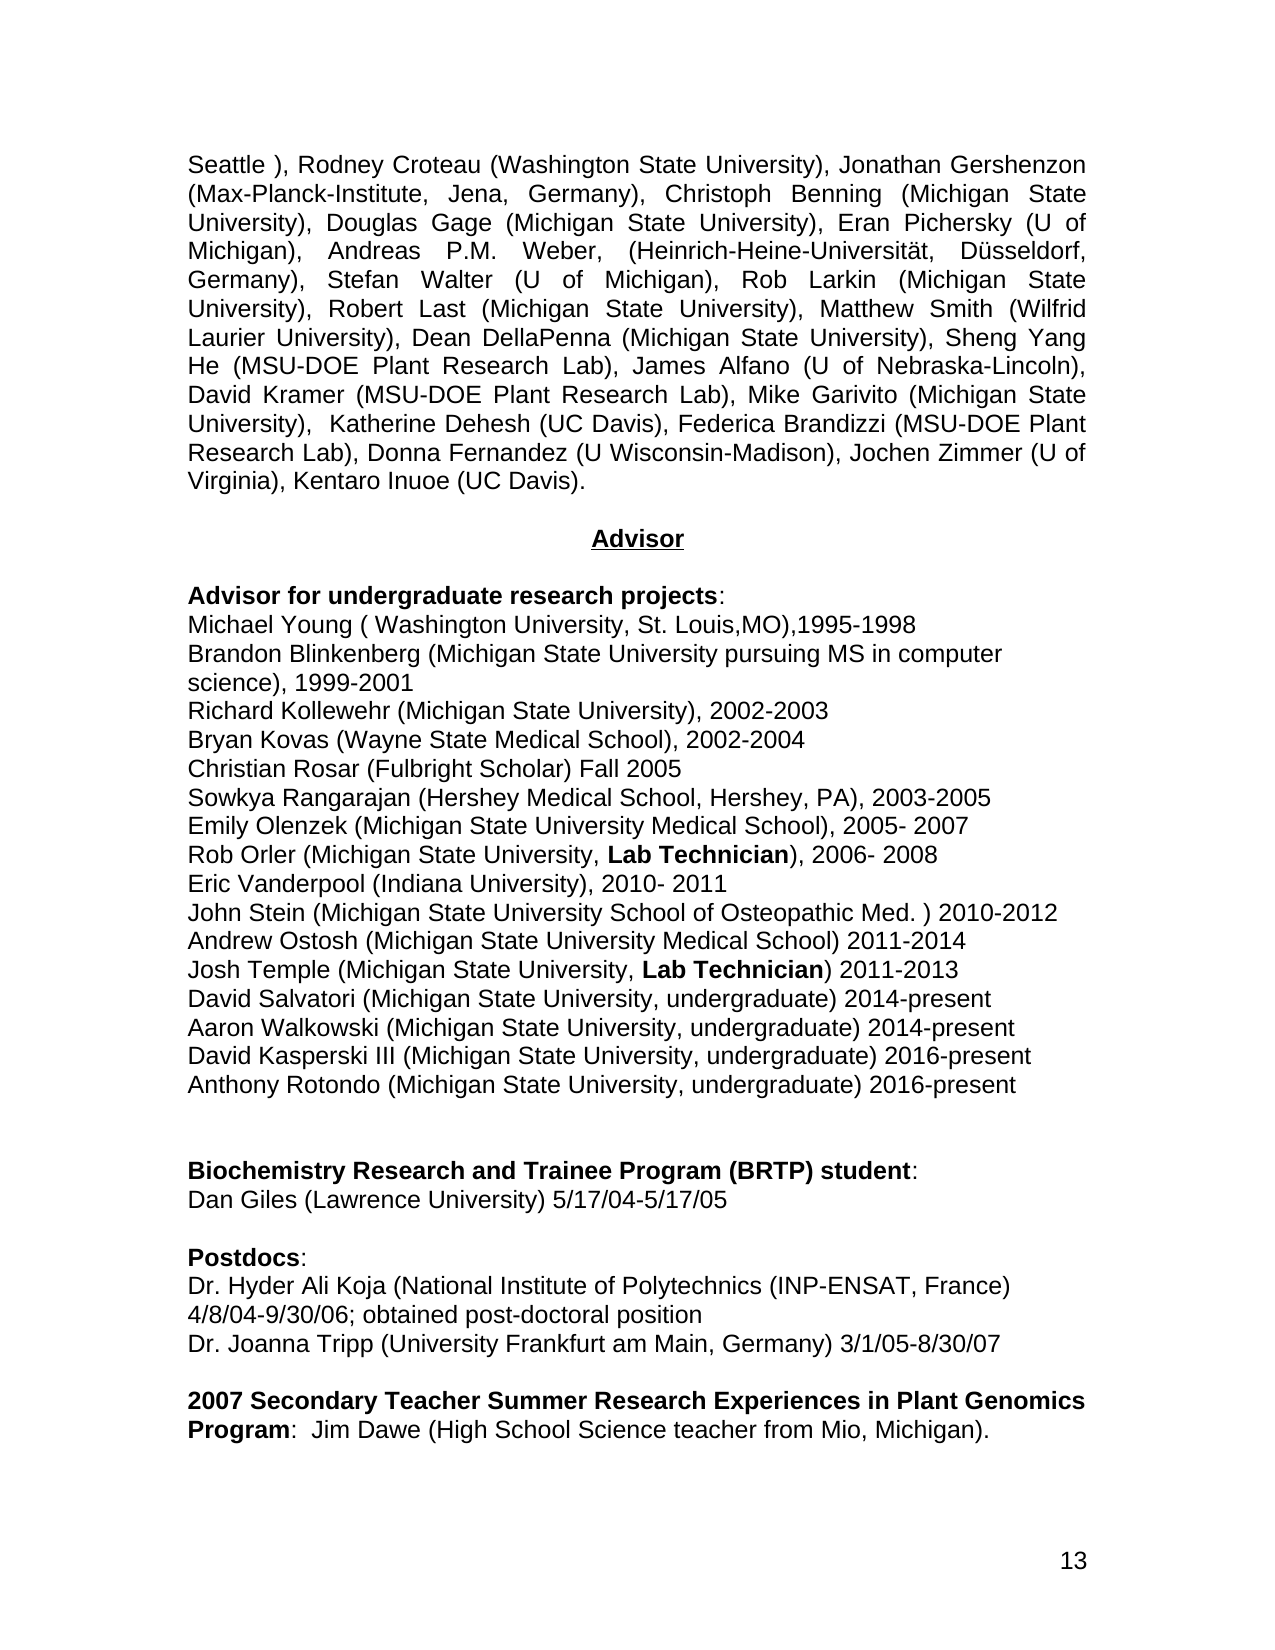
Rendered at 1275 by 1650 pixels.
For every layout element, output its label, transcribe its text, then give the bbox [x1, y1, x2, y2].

text Brandon Blinkenberg (Michigan State University pursuing MS in computer science), 1999-2001 [187, 639, 1087, 696]
text Anthony Rotondo (Michigan State University, undergraduate) 2016-present [187, 1070, 1087, 1099]
text David Kasperski III (Michigan State University, undergraduate) 2016-present [187, 1041, 1087, 1070]
text Eric Vanderpool (Indiana University), 2010- 2011 [187, 869, 1087, 897]
text Rob Orler (Michigan State University, Lab Technician), 2006- 2008 [187, 840, 1087, 869]
text Michael Young ( Washington University, St. Louis,MO),1995-1998 [187, 610, 1087, 639]
text John Stein (Michigan State University School of Osteopathic Med. ) 2010-2012 [187, 897, 1087, 926]
text Dr. Hyder Ali Koja (National Institute of Polytechnics (INP-ENSAT, France) 4/8/04-9/30/06; obtained post-doctoral position [187, 1271, 1087, 1329]
text Richard Kollewehr (Michigan State University), 2002-2003 [187, 696, 1087, 725]
text Josh Temple (Michigan State University, Lab Technician) 2011-2013 [187, 955, 1087, 984]
text David Salvatori (Michigan State University, undergraduate) 2014-present [187, 984, 1087, 1012]
text Dan Giles (Lawrence University) 5/17/04-5/17/05 [187, 1185, 1087, 1214]
text Dr. Joanna Tripp (University Frankfurt am Main, Germany) 3/1/05-8/30/07 [187, 1329, 1087, 1357]
text Emily Olenzek (Michigan State University Medical School), 2005- 2007 [187, 811, 1087, 840]
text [187, 150, 1087, 495]
text Postdocs: [187, 1242, 1087, 1271]
text Christian Rosar (Fulbright Scholar) Fall 2005 [187, 754, 1087, 782]
text Advisor for undergraduate research projects: [187, 581, 1087, 610]
text Biochemistry Research and Trainee Program (BRTP) student: [187, 1156, 1087, 1185]
text Bryan Kovas (Wayne State Medical School), 2002-2004 [187, 725, 1087, 754]
text Aaron Walkowski (Michigan State University, undergraduate) 2014-present [187, 1012, 1087, 1041]
text 2007 Secondary Teacher Summer Research Experiences in Plant Genomics Program: Jim Dawe (High School Science teacher from Mio, Michigan). [187, 1386, 1087, 1444]
text Advisor [187, 524, 1087, 552]
text Andrew Ostosh (Michigan State University Medical School) 2011-2014 [187, 926, 1087, 955]
text Sowkya Rangarajan (Hershey Medical School, Hershey, PA), 2003-2005 [187, 782, 1087, 811]
